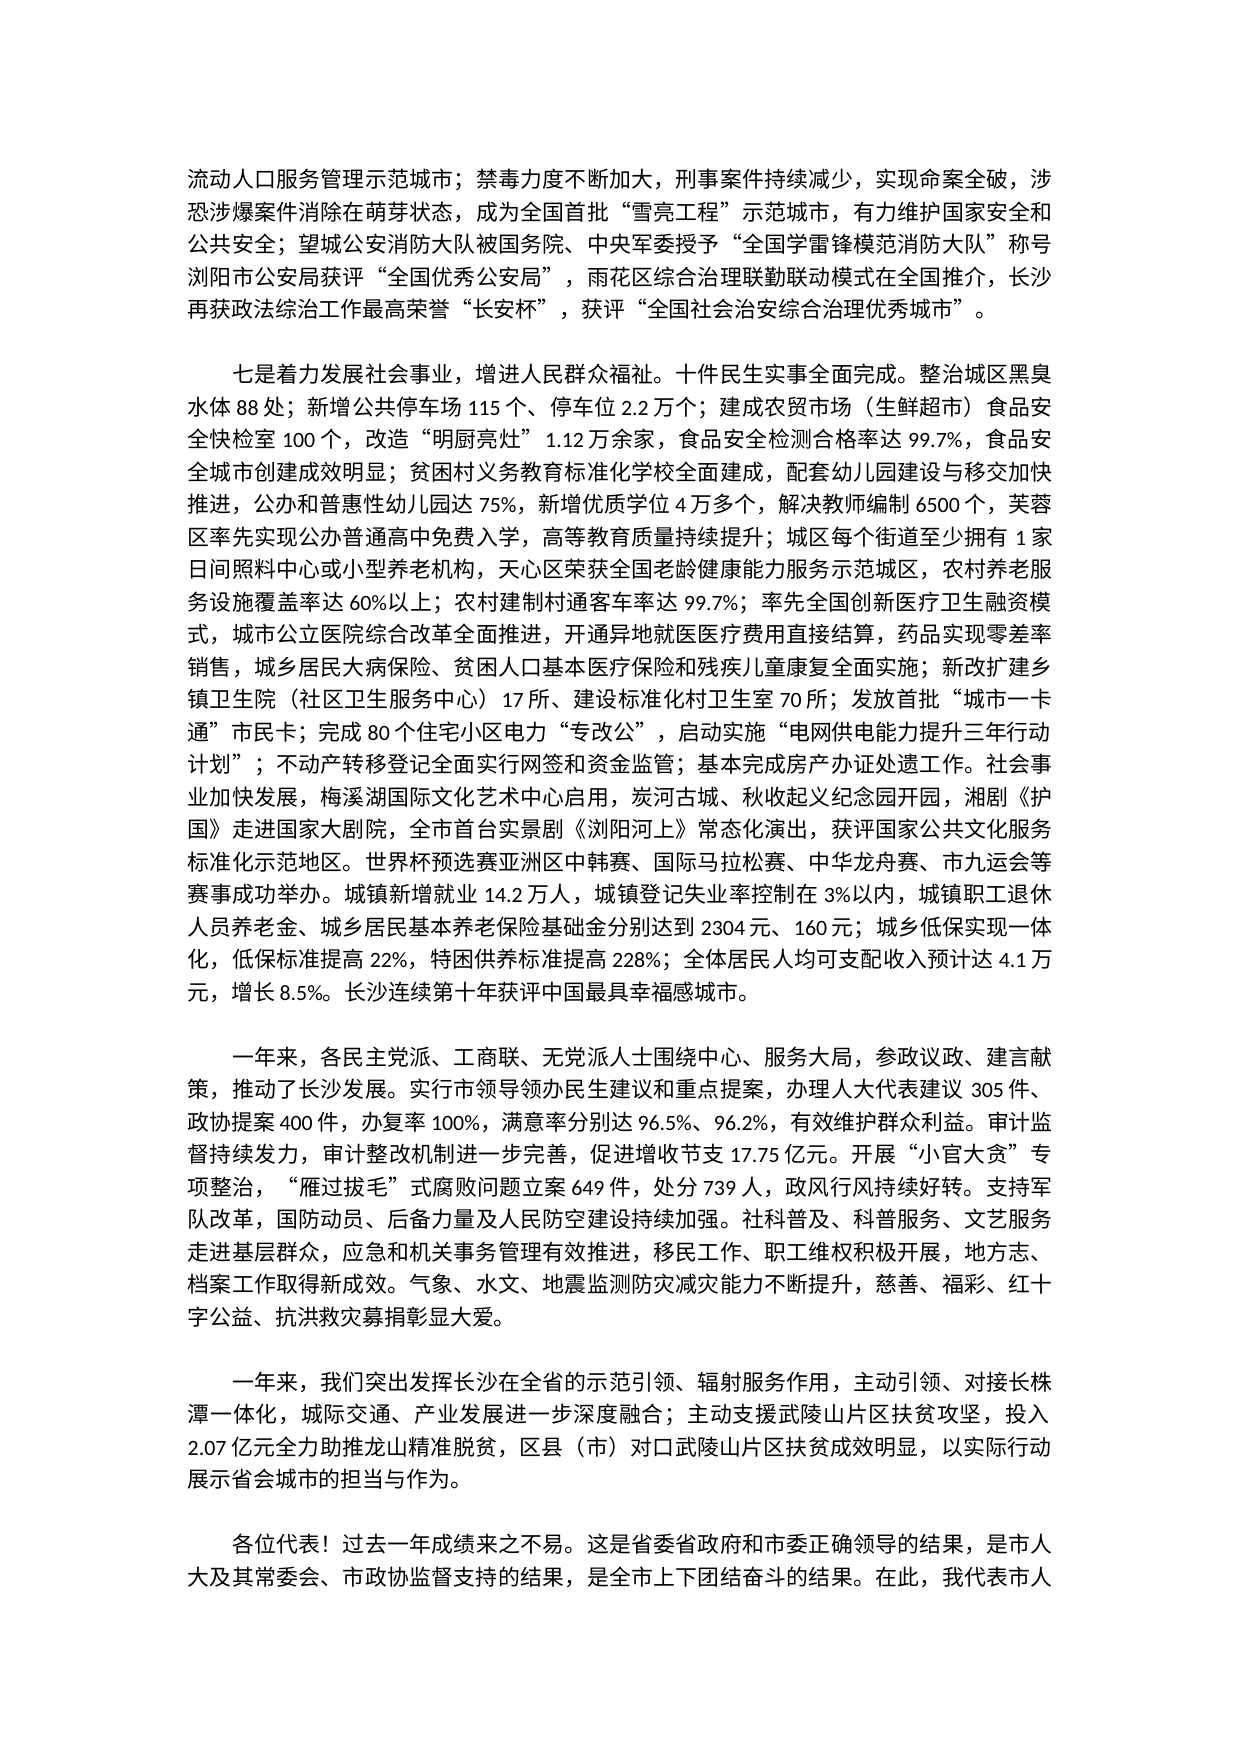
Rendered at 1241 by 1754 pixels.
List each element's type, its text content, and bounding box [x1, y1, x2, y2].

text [187, 162, 1053, 324]
text 一年来，我们突出发挥长沙在全省的示范引领、辐射服务作用，主动引领、对接长株潭一体化，城际交通、产业发展进一步深度融合；主动支援武陵山片区扶贫攻坚，投入2.07亿元全力助推龙山精准脱贫，区县（市）对口武陵山片区扶贫成效明显，以实际行动展示省会城市的担当与作为。 [187, 1364, 1053, 1494]
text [187, 1527, 1053, 1592]
text 一年来，各民主党派、工商联、无党派人士围绕中心、服务大局，参政议政、建言献策，推动了长沙发展。实行市领导领办民生建议和重点提案，办理人大代表建议305件、政协提案400件，办复率100%，满意率分别达96.5%、96.2%，有效维护群众利益。审计监督持续发力，审计整改机制进一步完善，促进增收节支17.75亿元。开展“小官大贪”专项整治，“雁过拔毛”式腐败问题立案649件，处分739人，政风行风持续好转。支持军队改革，国防动员、后备力量及人民防空建设持续加强。社科普及、科普服务、文艺服务走进基层群众，应急和机关事务管理有效推进，移民工作、职工维权积极开展，地方志、档案工作取得新成效。气象、水文、地震监测防灾减灾能力不断提升，慈善、福彩、红十字公益、抗洪救灾募捐彰显大爱。 [187, 1039, 1053, 1332]
text 七是着力发展社会事业，增进人民群众福祉。十件民生实事全面完成。整治城区黑臭水体88处；新增公共停车场115个、停车位2.2万个；建成农贸市场（生鲜超市）食品安全快检室100个，改造“明厨亮灶”1.12万余家，食品安全检测合格率达99.7%，食品安全城市创建成效明显；贫困村义务教育标准化学校全面建成，配套幼儿园建设与移交加快推进，公办和普惠性幼儿园达75%，新增优质学位4万多个，解决教师编制6500个，芙蓉区率先实现公办普通高中免费入学，高等教育质量持续提升；城区每个街道至少拥有1家日间照料中心或小型养老机构，天心区荣获全国老龄健康能力服务示范城区，农村养老服务设施覆盖率达60%以上；农村建制村通客车率达99.7%；率先全国创新医疗卫生融资模式，城市公立医院综合改革全面推进，开通异地就医医疗费用直接结算，药品实现零差率销售，城乡居民大病保险、贫困人口基本医疗保险和残疾儿童康复全面实施；新改扩建乡镇卫生院（社区卫生服务中心）17所、建设标准化村卫生室70所；发放首批“城市一卡通”市民卡；完成80个住宅小区电力“专改公”，启动实施“电网供电能力提升三年行动计划”；不动产转移登记全面实行网签和资金监管；基本完成房产办证处遗工作。社会事业加快发展，梅溪湖国际文化艺术中心启用，炭河古城、秋收起义纪念园开园，湘剧《护国》走进国家大剧院，全市首台实景剧《浏阳河上》常态化演出，获评国家公共文化服务标准化示范地区。世界杯预选赛亚洲区中韩赛、国际马拉松赛、中华龙舟赛、市九运会等赛事成功举办。城镇新增就业14.2万人，城镇登记失业率控制在3%以内，城镇职工退休人员养老金、城乡居民基本养老保险基础金分别达到2304元、160元；城乡低保实现一体化，低保标准提高22%，特困供养标准提高228%；全体居民人均可支配收入预计达4.1万元，增长8.5%。长沙连续第十年获评中国最具幸福感城市。 [187, 357, 1053, 1007]
